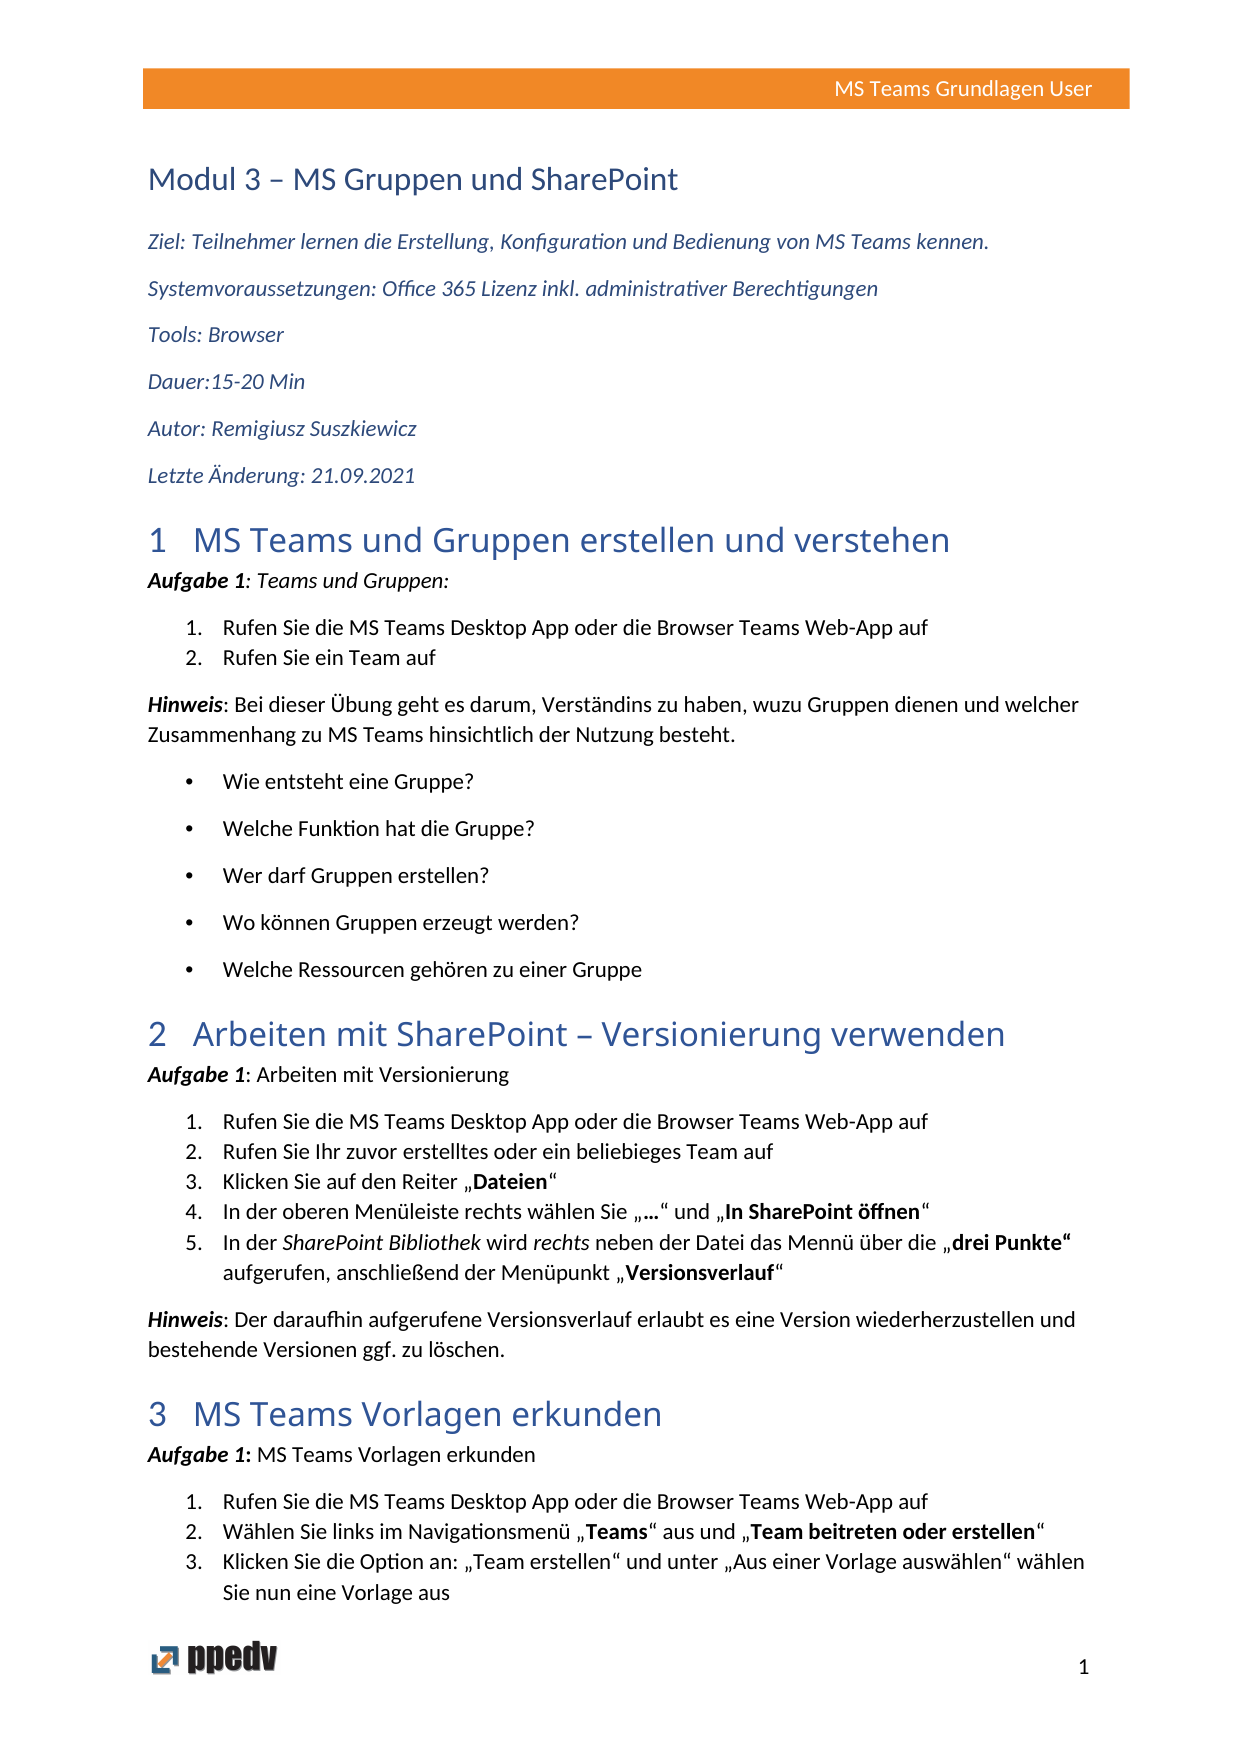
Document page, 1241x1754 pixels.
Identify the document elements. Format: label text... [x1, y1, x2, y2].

text Hinweis: Der daraufhin aufgerufene Versionsverlauf erlaubt es eine Version wiederherzustellen und bestehende Versionen ggf. zu löschen. [148, 1305, 1093, 1363]
list Rufen Sie die MS Teams Desktop App oder die Browser Teams Web-App auf [185, 1487, 1093, 1515]
list Welche Funktion hat die Gruppe? [185, 814, 1093, 842]
text Systemvoraussetzungen: Office 365 Lizenz inkl. administrativer Berechtigungen [148, 274, 1093, 302]
list Rufen Sie die MS Teams Desktop App oder die Browser Teams Web-App auf [185, 1107, 1093, 1135]
list Rufen Sie die MS Teams Desktop App oder die Browser Teams Web-App auf [185, 613, 1093, 641]
list Rufen Sie Ihr zuvor erstelltes oder ein beliebieges Team auf [185, 1137, 1093, 1165]
text Aufgabe 1: MS Teams Vorlagen erkunden [148, 1440, 1093, 1468]
text Autor: Remigiusz Suszkiewicz [148, 414, 1093, 442]
list Wählen Sie links im Navigationsmenü „Teams“ aus und „Team beitreten oder erstellen“ [185, 1517, 1093, 1545]
list Rufen Sie ein Team auf [185, 643, 1093, 671]
subtitle MS Teams Vorlagen erkunden [148, 1390, 1093, 1436]
list Welche Ressourcen gehören zu einer Gruppe [185, 955, 1093, 983]
text Hinweis: Bei dieser Übung geht es darum, Verständins zu haben, wuzu Gruppen dienen und welcher Zusammenhang zu MS Teams hinsichtlich der Nutzung besteht. [148, 690, 1093, 748]
text Aufgabe 1: Arbeiten mit Versionierung [148, 1060, 1093, 1088]
list Wo können Gruppen erzeugt werden? [185, 908, 1093, 936]
list Klicken Sie die Option an: „Team erstellen“ und unter „Aus einer Vorlage auswählen“ wählen Sie nun eine Vorlage aus [185, 1547, 1093, 1606]
subtitle Arbeiten mit SharePoint – Versionierung verwenden [148, 1010, 1093, 1056]
text Ziel: Teilnehmer lernen die Erstellung, Konfiguration und Bedienung von MS Teams kennen. [148, 227, 1093, 255]
list In der SharePoint Bibliothek wird rechts neben der Datei das Mennü über die „drei Punkte“ aufgerufen, anschließend der Menüpunkt „Versionsverlauf“ [185, 1228, 1093, 1286]
list Wie entsteht eine Gruppe? [185, 767, 1093, 795]
subtitle MS Teams und Gruppen erstellen und verstehen [148, 516, 1093, 563]
text Tools: Browser [148, 321, 1093, 349]
subtitle Modul 3 – MS Gruppen und SharePoint [148, 158, 1093, 199]
text Aufgabe 1: Teams und Gruppen: [148, 566, 1093, 594]
text Dauer:15-20 Min [148, 367, 1093, 396]
list Wer darf Gruppen erstellen? [185, 861, 1093, 889]
text Letzte Änderung: 21.09.2021 [148, 461, 1093, 489]
picture [147, 1640, 281, 1675]
list Klicken Sie auf den Reiter „Dateien“ [185, 1167, 1093, 1195]
list In der oberen Menüleiste rechts wählen Sie „…“ und „In SharePoint öffnen“ [185, 1197, 1093, 1226]
